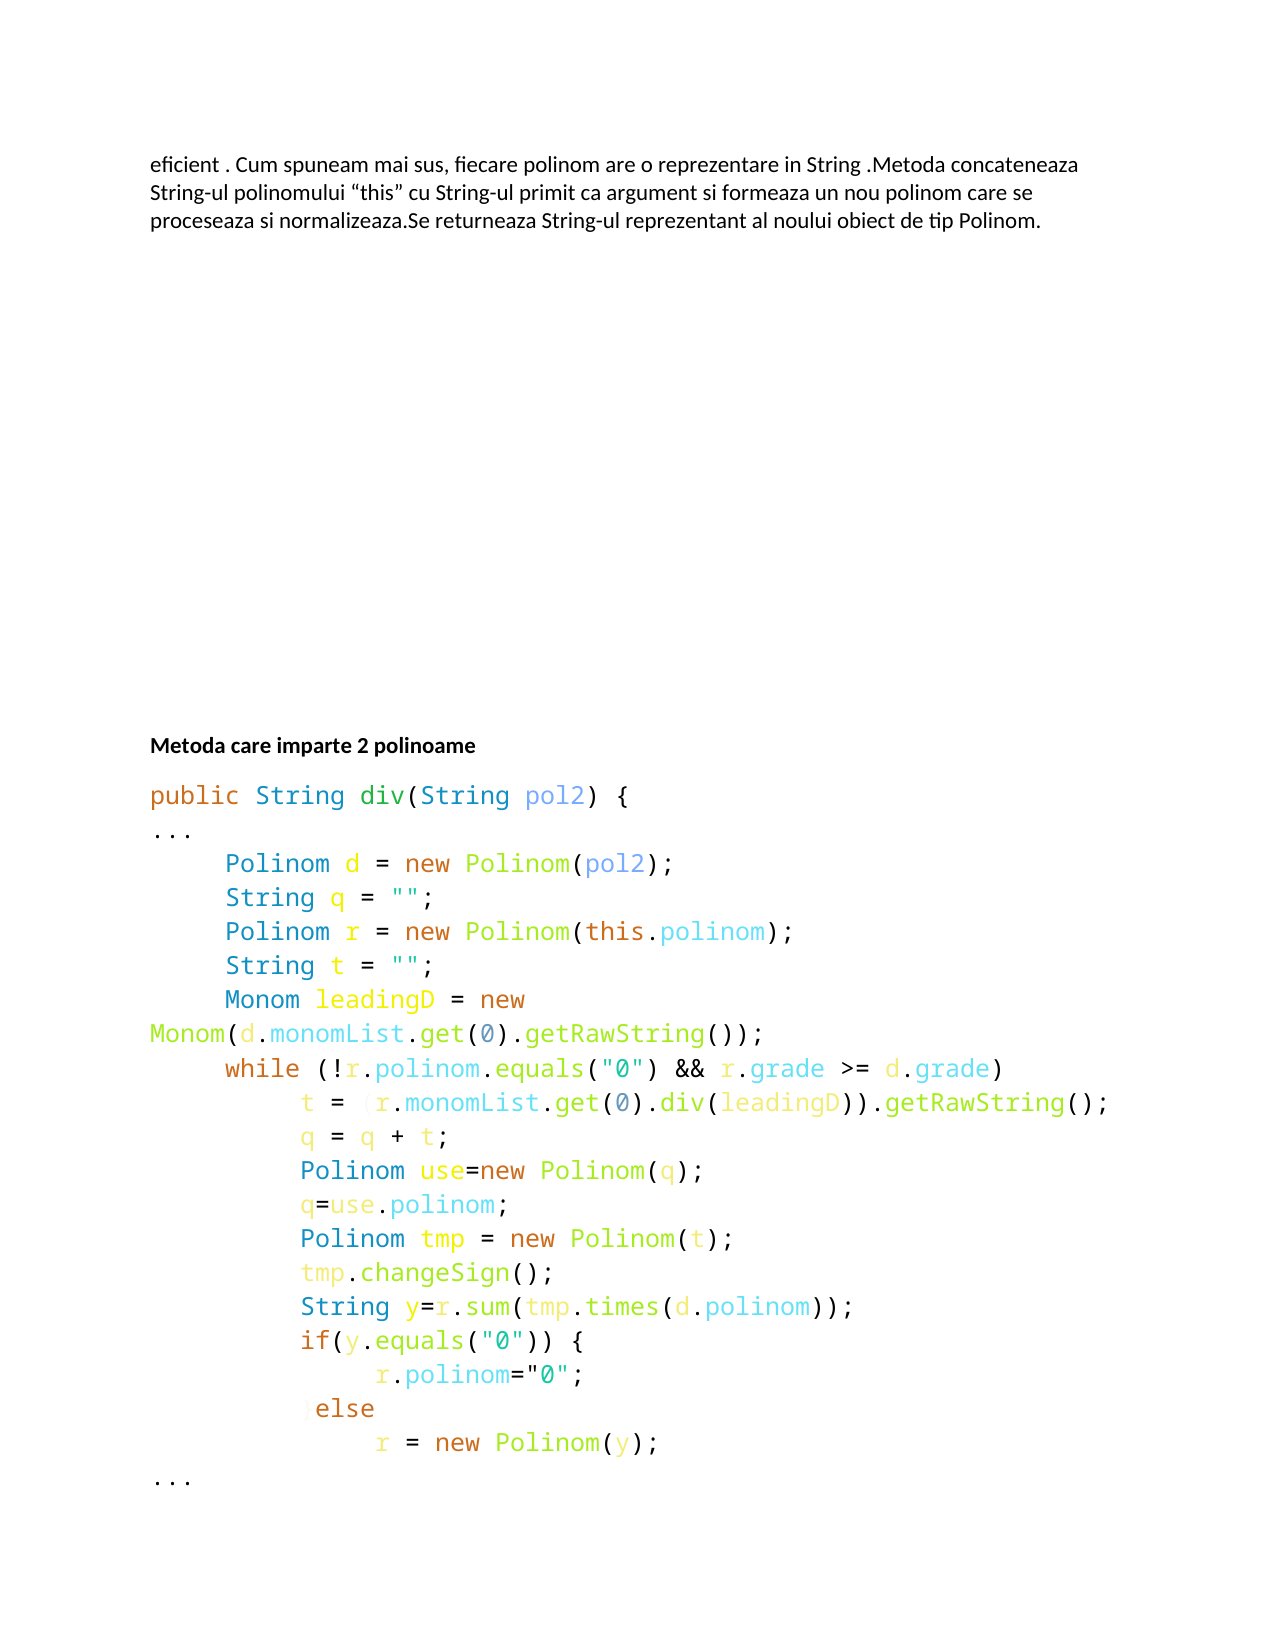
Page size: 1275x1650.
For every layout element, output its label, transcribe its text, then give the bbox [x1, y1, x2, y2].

text Monom leadingD = new Monom(d.monomList.get(0).getRawString()); [150, 982, 1125, 1050]
text String y=r.sum(tmp.times(d.polinom)); [150, 1289, 1125, 1323]
text ... [150, 812, 1125, 846]
text Metoda care imparte 2 polinoame [150, 731, 1125, 759]
text q=use.polinom; [150, 1186, 1125, 1221]
text q = q + t; [150, 1118, 1125, 1152]
text }else [150, 1391, 1125, 1425]
text if(y.equals("0")) { [150, 1323, 1125, 1357]
text t = (r.monomList.get(0).div(leadingD)).getRawString(); [150, 1084, 1125, 1118]
text public String div(String pol2) { [150, 778, 1125, 812]
text Polinom d = new Polinom(pol2); [150, 846, 1125, 880]
text Polinom r = new Polinom(this.polinom); [150, 914, 1125, 948]
text Polinom tmp = new Polinom(t); [150, 1221, 1125, 1254]
text String t = ""; [150, 948, 1125, 982]
text Polinom use=new Polinom(q); [150, 1152, 1125, 1186]
text tmp.changeSign(); [150, 1254, 1125, 1289]
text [150, 150, 1125, 234]
text String q = ""; [150, 880, 1125, 914]
text while (!r.polinom.equals("0") && r.grade >= d.grade) [150, 1050, 1125, 1084]
text r.polinom="0"; [150, 1357, 1125, 1391]
text r = new Polinom(y); [150, 1425, 1125, 1459]
text ... [150, 1459, 1125, 1493]
